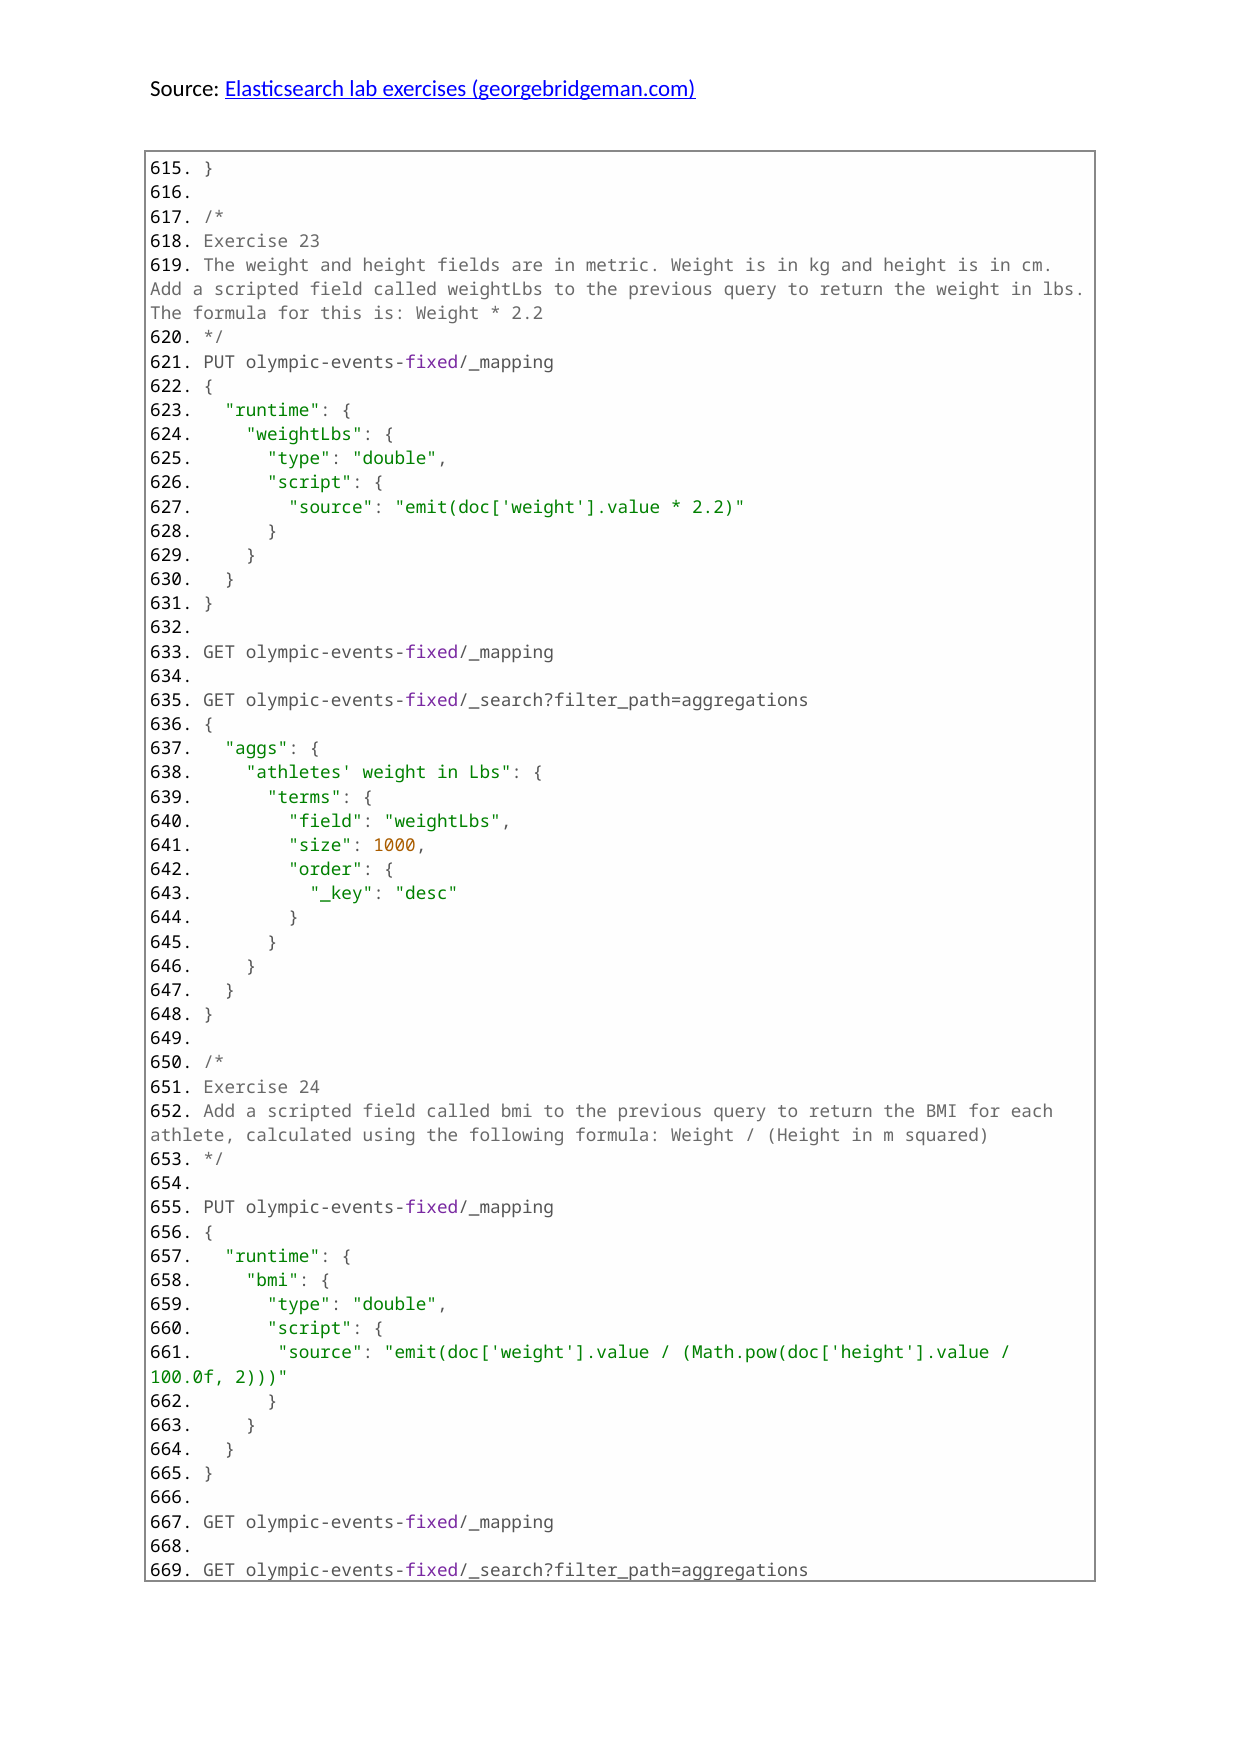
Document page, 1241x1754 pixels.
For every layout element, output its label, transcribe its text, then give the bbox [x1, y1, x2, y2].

text 659. "type": "double", [150, 1292, 1090, 1316]
text 653. */ [150, 1147, 1090, 1171]
text 660. "script": { [150, 1316, 1090, 1340]
text 665. } [150, 1461, 1090, 1485]
text 643. "_key": "desc" [150, 881, 1090, 905]
text 663. } [150, 1412, 1090, 1437]
text 629. } [150, 542, 1090, 567]
text 621. PUT olympic-events-fixed/_mapping [150, 349, 1090, 373]
text 632. [150, 615, 1090, 639]
text 658. "bmi": { [150, 1267, 1090, 1292]
text 622. { [150, 373, 1090, 397]
text 645. } [150, 929, 1090, 953]
text 635. GET olympic-events-fixed/_search?filter_path=aggregations [150, 687, 1090, 712]
text 647. } [150, 977, 1090, 1002]
text 657. "runtime": { [150, 1243, 1090, 1267]
text 646. } [150, 953, 1090, 977]
text 651. Exercise 24 [150, 1074, 1090, 1098]
text 619. The weight and height fields are in metric. Weight is in kg and height is in cm. Add a scripted field called weightLbs to the previous query to return the weight in lbs. The formula for this is: Weight * 2.2 [150, 252, 1090, 325]
text 623. "runtime": { [150, 397, 1090, 422]
text 668. [150, 1533, 1090, 1557]
text 618. Exercise 23 [150, 228, 1090, 252]
text 652. Add a scripted field called bmi to the previous query to return the BMI for each athlete, calculated using the following formula: Weight / (Height in m squared) [150, 1098, 1090, 1147]
text 640. "field": "weightLbs", [150, 808, 1090, 832]
text 631. } [150, 591, 1090, 615]
text 667. GET olympic-events-fixed/_mapping [150, 1509, 1090, 1533]
text 648. } [150, 1002, 1090, 1026]
text 644. } [150, 905, 1090, 929]
text 641. "size": 1000, [150, 832, 1090, 857]
text 636. { [150, 712, 1090, 736]
text 628. } [150, 518, 1090, 542]
text 634. [150, 663, 1090, 687]
text 638. "athletes' weight in Lbs": { [150, 760, 1090, 784]
text 616. [150, 180, 1090, 204]
text 650. /* [150, 1050, 1090, 1074]
text 620. */ [150, 325, 1090, 349]
text 661. "source": "emit(doc['weight'].value / (Math.pow(doc['height'].value / 100.0f, 2)))" [150, 1340, 1090, 1388]
text 630. } [150, 567, 1090, 591]
text 662. } [150, 1388, 1090, 1412]
text 639. "terms": { [150, 784, 1090, 808]
text 615. } [146, 152, 1094, 180]
text 655. PUT olympic-events-fixed/_mapping [150, 1195, 1090, 1219]
text 664. } [150, 1437, 1090, 1461]
text 666. [150, 1485, 1090, 1509]
text 642. "order": { [150, 857, 1090, 881]
text 669. GET olympic-events-fixed/_search?filter_path=aggregations [150, 1557, 1090, 1580]
text 624. "weightLbs": { [150, 422, 1090, 446]
text 626. "script": { [150, 470, 1090, 494]
text 627. "source": "emit(doc['weight'].value * 2.2)" [150, 494, 1090, 518]
text 625. "type": "double", [150, 446, 1090, 470]
text 633. GET olympic-events-fixed/_mapping [150, 639, 1090, 663]
text 654. [150, 1171, 1090, 1195]
text 637. "aggs": { [150, 736, 1090, 760]
text 617. /* [150, 204, 1090, 228]
text 649. [150, 1026, 1090, 1050]
text 656. { [150, 1219, 1090, 1243]
